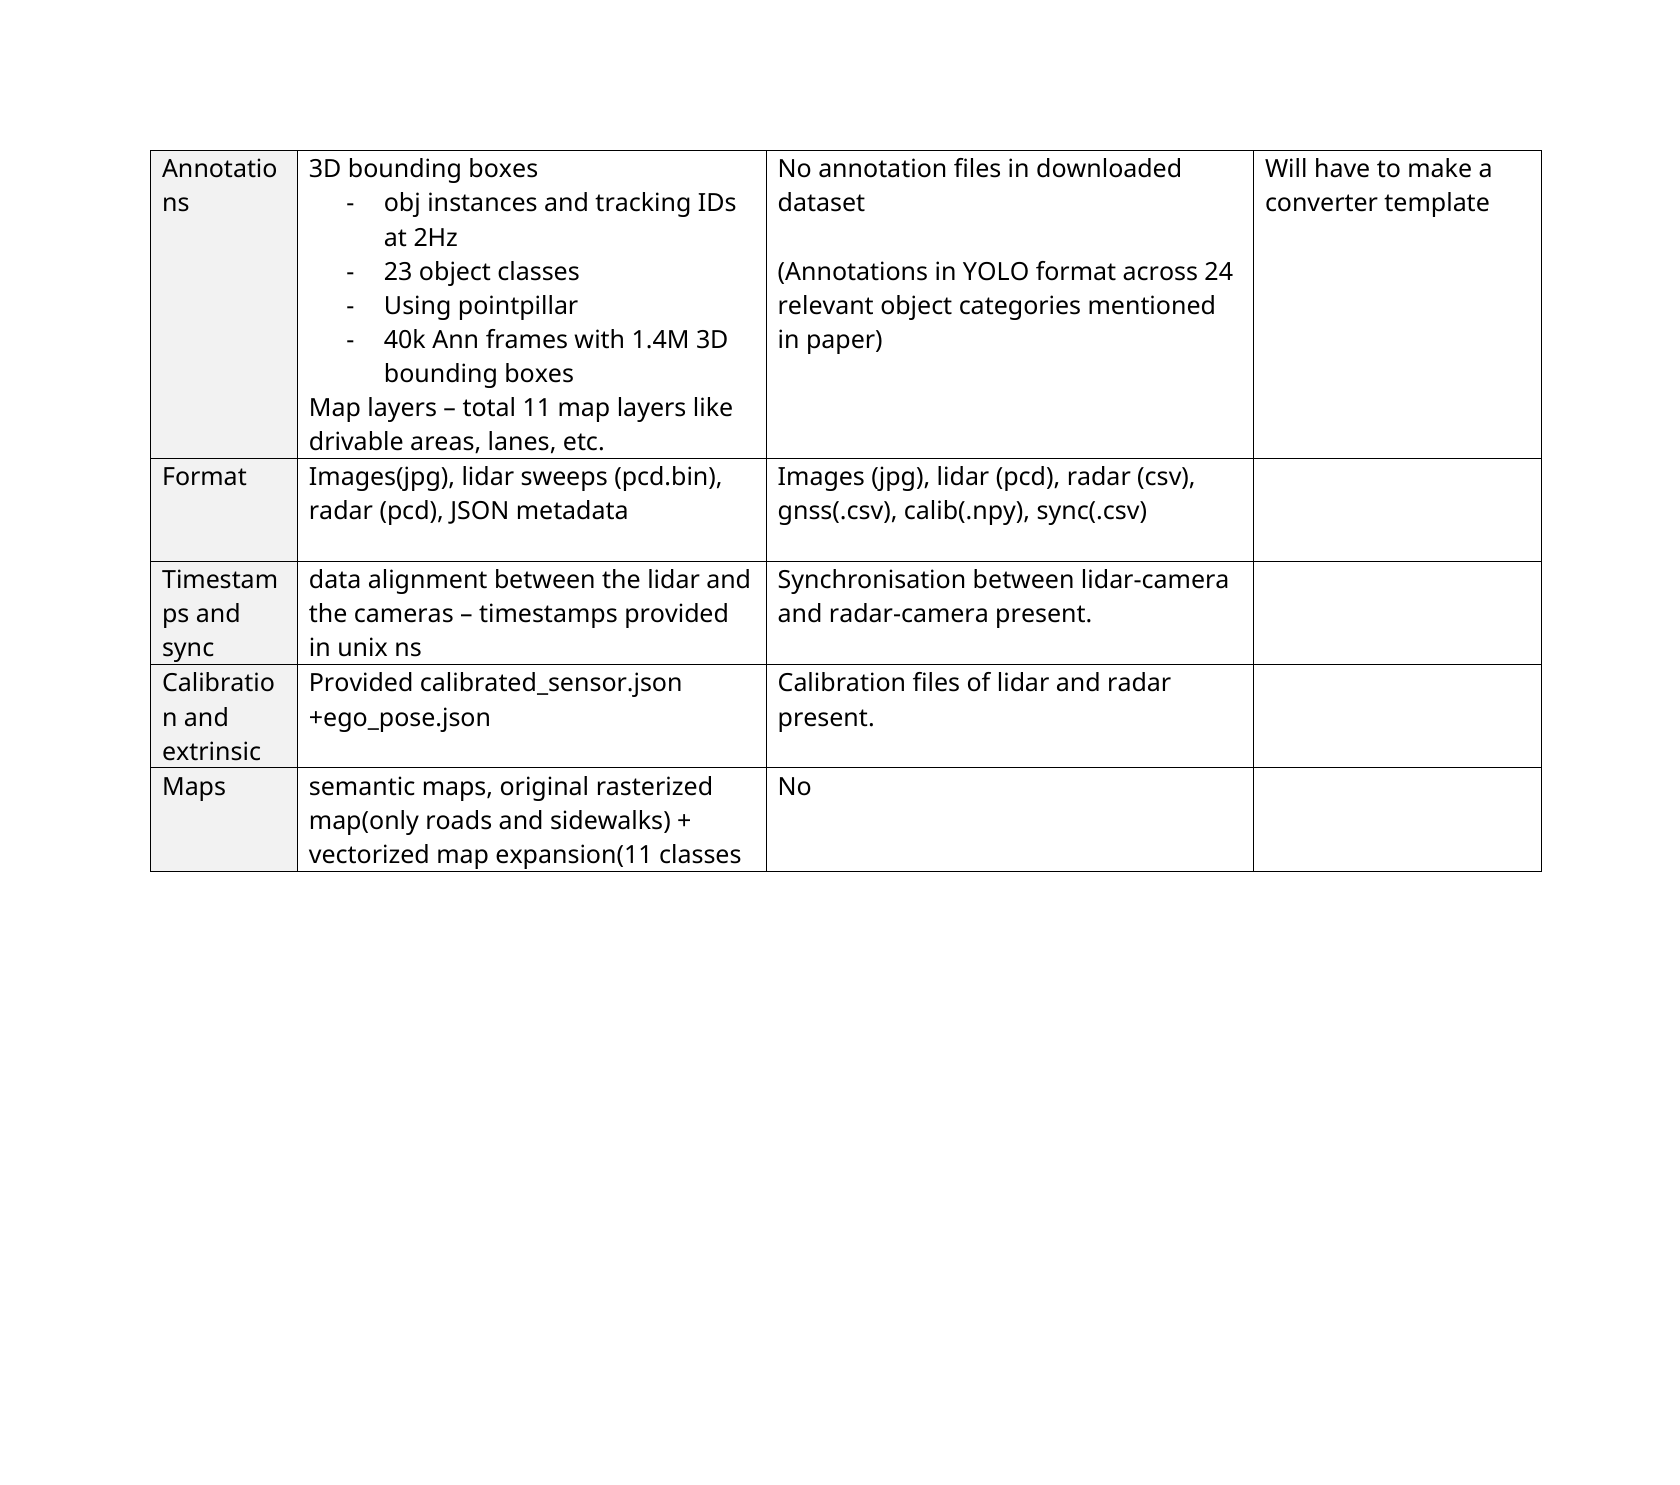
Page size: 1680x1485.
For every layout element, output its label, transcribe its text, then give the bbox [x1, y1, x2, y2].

table_cell Annotations [151, 151, 297, 458]
table_cell Images(jpg), lidar sweeps (pcd.bin), radar (pcd), JSON metadata [298, 459, 766, 561]
table_cell [1254, 665, 1541, 767]
table_cell semantic maps, original rasterized map(only roads and sidewalks) + vectorized map expansion(11 classes [298, 768, 766, 871]
table_cell [1254, 459, 1541, 561]
table_cell Will have to make a converter template [1254, 151, 1541, 458]
table_cell Format [151, 459, 297, 561]
table_cell data alignment between the lidar and the cameras – timestamps provided in unix ns [298, 562, 766, 664]
table_cell Images (jpg), lidar (pcd), radar (csv), gnss(.csv), calib(.npy), sync(.csv) [767, 459, 1253, 561]
table_cell [1254, 768, 1541, 871]
table_cell No annotation files in downloaded dataset (Annotations in YOLO format across 24 relevant object categories mentioned in paper) [767, 151, 1253, 458]
table_cell [1254, 562, 1541, 664]
table_cell 3D bounding boxes obj instances and tracking IDs at 2Hz 23 object classes Using pointpillar 40k Ann frames with 1.4M 3D bounding boxes Map layers – total 11 map layers like drivable areas, lanes, etc. [298, 151, 766, 458]
table_cell Calibration and extrinsic [151, 665, 297, 767]
table_cell Provided calibrated_sensor.json +ego_pose.json [298, 665, 766, 767]
table_cell Calibration files of lidar and radar present. [767, 665, 1253, 767]
table_cell No [767, 768, 1253, 871]
table_cell Maps [151, 768, 297, 871]
table_cell Timestamps and sync [151, 562, 297, 664]
table_cell Synchronisation between lidar-camera and radar-camera present. [767, 562, 1253, 664]
